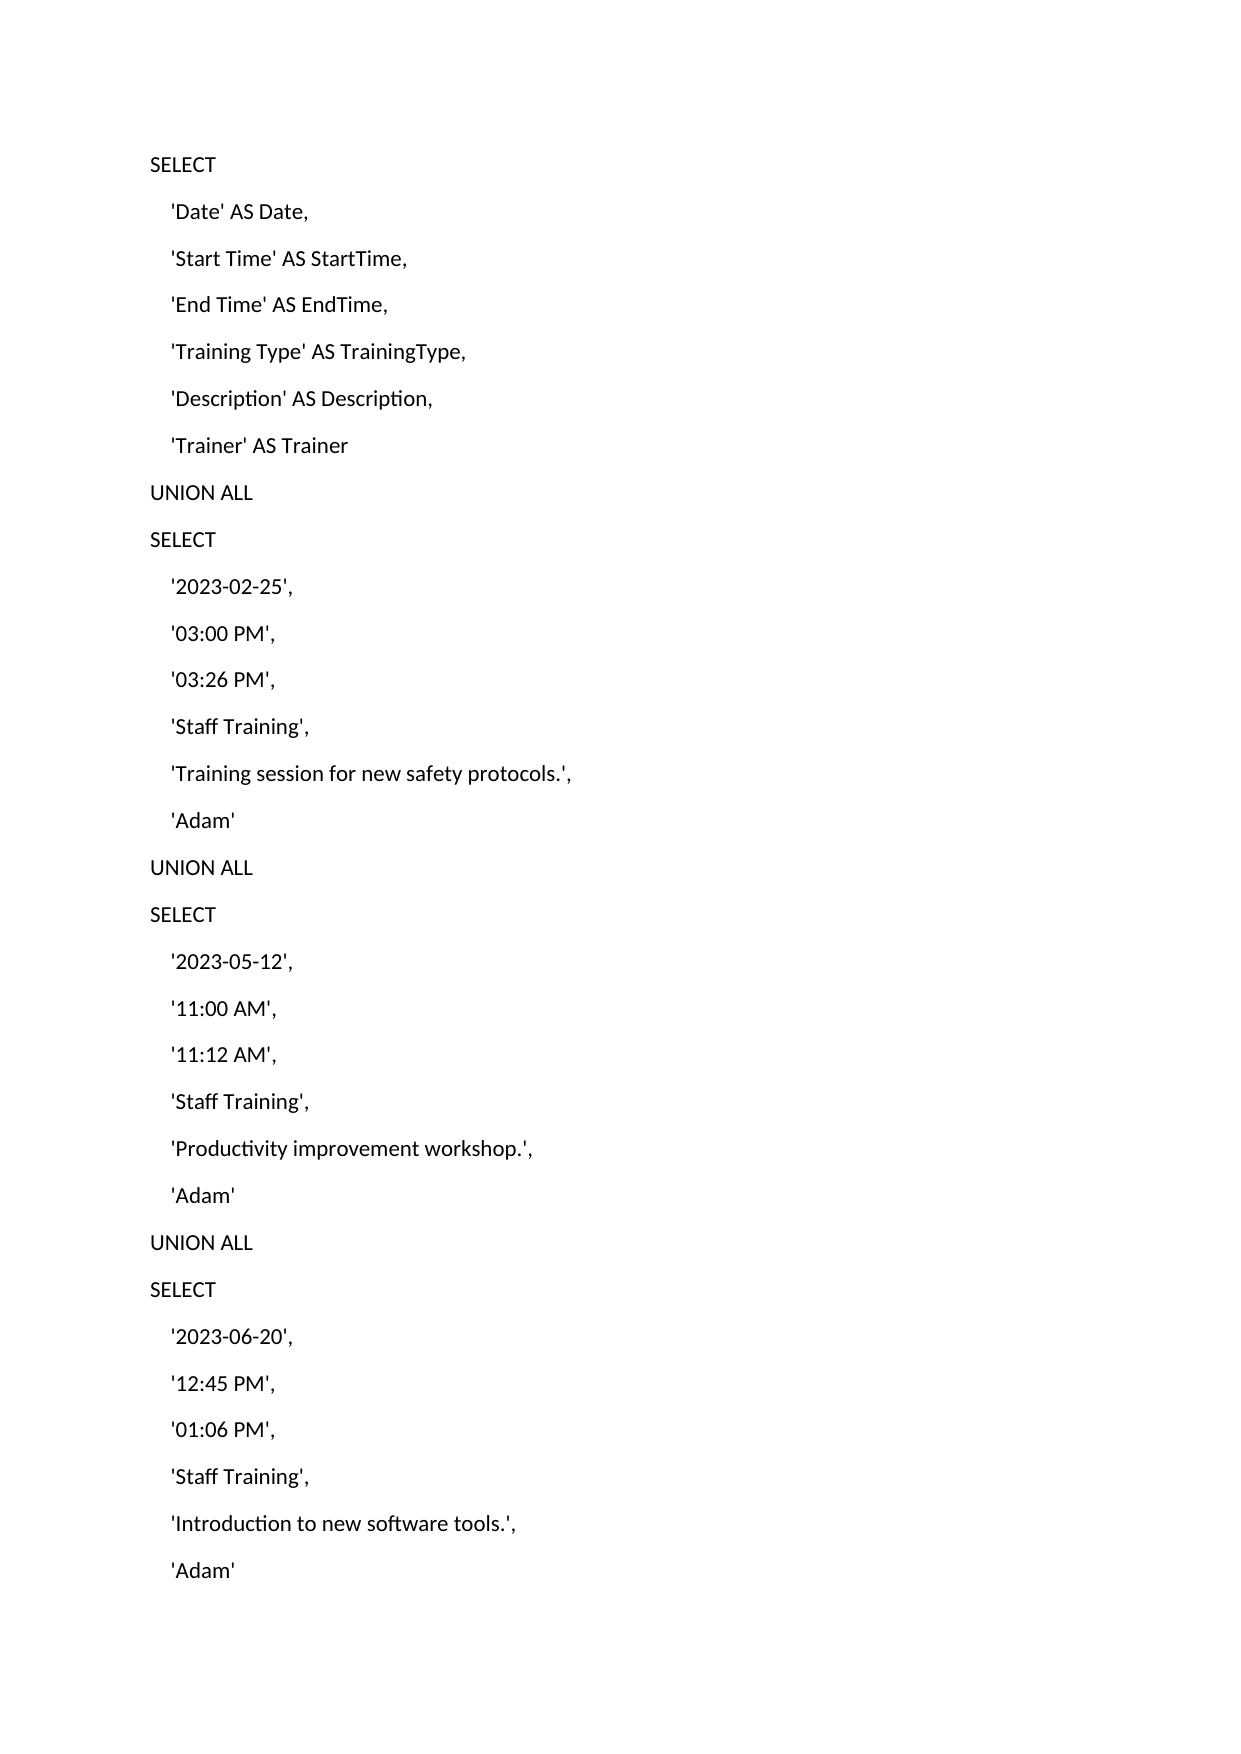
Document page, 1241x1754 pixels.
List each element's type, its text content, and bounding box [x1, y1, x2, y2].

text UNION ALL [150, 478, 1090, 506]
text '2023-02-25', [150, 572, 1090, 600]
text '11:00 AM', [150, 994, 1090, 1022]
text '2023-05-12', [150, 947, 1090, 975]
text 'Introduction to new software tools.', [150, 1509, 1090, 1537]
text SELECT [150, 525, 1090, 553]
text 'Date' AS Date, [150, 197, 1090, 225]
text SELECT [150, 150, 1090, 178]
text 'Description' AS Description, [150, 384, 1090, 412]
text '11:12 AM', [150, 1041, 1090, 1069]
text 'Staff Training', [150, 712, 1090, 741]
text 'Adam' [150, 806, 1090, 834]
text 'Staff Training', [150, 1087, 1090, 1116]
text 'Adam' [150, 1556, 1090, 1584]
text 'Staff Training', [150, 1462, 1090, 1491]
text 'End Time' AS EndTime, [150, 291, 1090, 319]
text '2023-06-20', [150, 1322, 1090, 1350]
text SELECT [150, 1275, 1090, 1303]
text 'Productivity improvement workshop.', [150, 1134, 1090, 1162]
text 'Start Time' AS StartTime, [150, 244, 1090, 272]
text UNION ALL [150, 1228, 1090, 1256]
text '03:26 PM', [150, 666, 1090, 694]
text 'Training session for new safety protocols.', [150, 759, 1090, 787]
text 'Training Type' AS TrainingType, [150, 337, 1090, 366]
text UNION ALL [150, 853, 1090, 881]
text '03:00 PM', [150, 619, 1090, 647]
text '01:06 PM', [150, 1416, 1090, 1444]
text '12:45 PM', [150, 1369, 1090, 1397]
text SELECT [150, 900, 1090, 928]
text 'Adam' [150, 1181, 1090, 1209]
text 'Trainer' AS Trainer [150, 431, 1090, 459]
